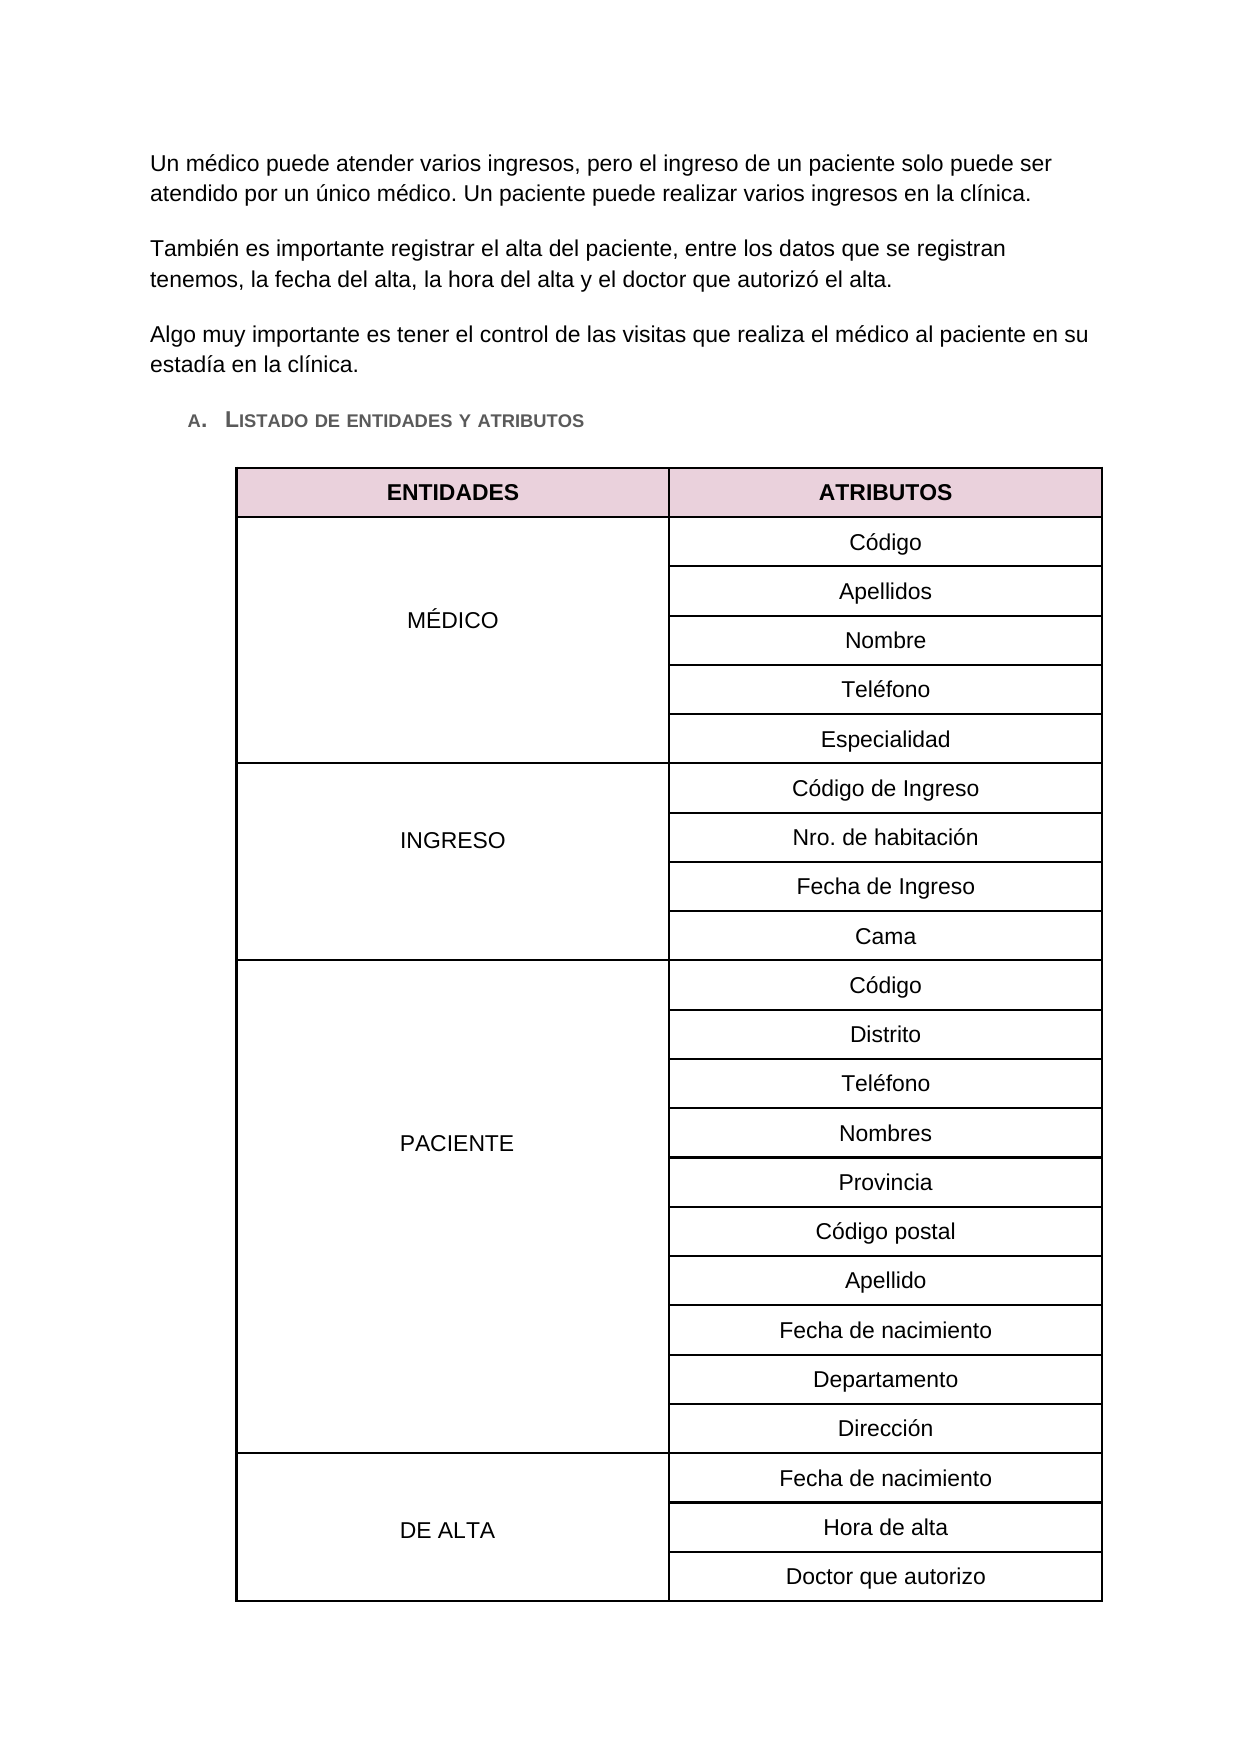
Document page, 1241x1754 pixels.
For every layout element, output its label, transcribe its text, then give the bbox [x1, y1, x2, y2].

table_cell Nombres [670, 1109, 1101, 1156]
table_cell MÉDICO [238, 518, 668, 762]
table_cell Código de Ingreso [670, 764, 1101, 812]
table_cell Fecha de Ingreso [670, 863, 1101, 910]
table_cell Teléfono [670, 1060, 1101, 1107]
table_cell Doctor que autorizo [670, 1553, 1101, 1600]
table_cell Distrito [670, 1011, 1101, 1058]
text Un médico puede atender varios ingresos, pero el ingreso de un paciente solo puede ser atendido por un único médico. Un paciente puede realizar varios ingresos en la clínica. [150, 150, 1090, 207]
table_cell Teléfono [670, 666, 1101, 713]
table_cell Departamento [670, 1356, 1101, 1403]
table_cell Dirección [670, 1405, 1101, 1452]
table_cell Nombre [670, 617, 1101, 664]
table_cell Código [670, 518, 1101, 565]
table_header ATRIBUTOS [670, 469, 1101, 516]
table_cell INGRESO [238, 764, 668, 959]
table_cell Apellidos [670, 567, 1101, 614]
table_cell Cama [670, 912, 1101, 959]
table_cell Hora de alta [670, 1504, 1101, 1551]
list Listado de entidades y atributos [187, 406, 1090, 433]
table_cell Apellido [670, 1257, 1101, 1304]
table_cell Nro. de habitación [670, 814, 1101, 861]
text Algo muy importante es tener el control de las visitas que realiza el médico al paciente en su estadía en la clínica. [150, 321, 1090, 377]
table_cell Fecha de nacimiento [670, 1306, 1101, 1353]
table_cell DE ALTA [238, 1454, 668, 1600]
table_cell PACIENTE [238, 961, 668, 1452]
table_cell Provincia [670, 1159, 1101, 1206]
table_cell Fecha de nacimiento [670, 1454, 1101, 1501]
table_cell Código [670, 961, 1101, 1009]
table_cell Código postal [670, 1208, 1101, 1255]
text También es importante registrar el alta del paciente, entre los datos que se registran tenemos, la fecha del alta, la hora del alta y el doctor que autorizó el alta. [150, 235, 1090, 292]
table_header ENTIDADES [238, 469, 668, 516]
table_cell Especialidad [670, 715, 1101, 762]
